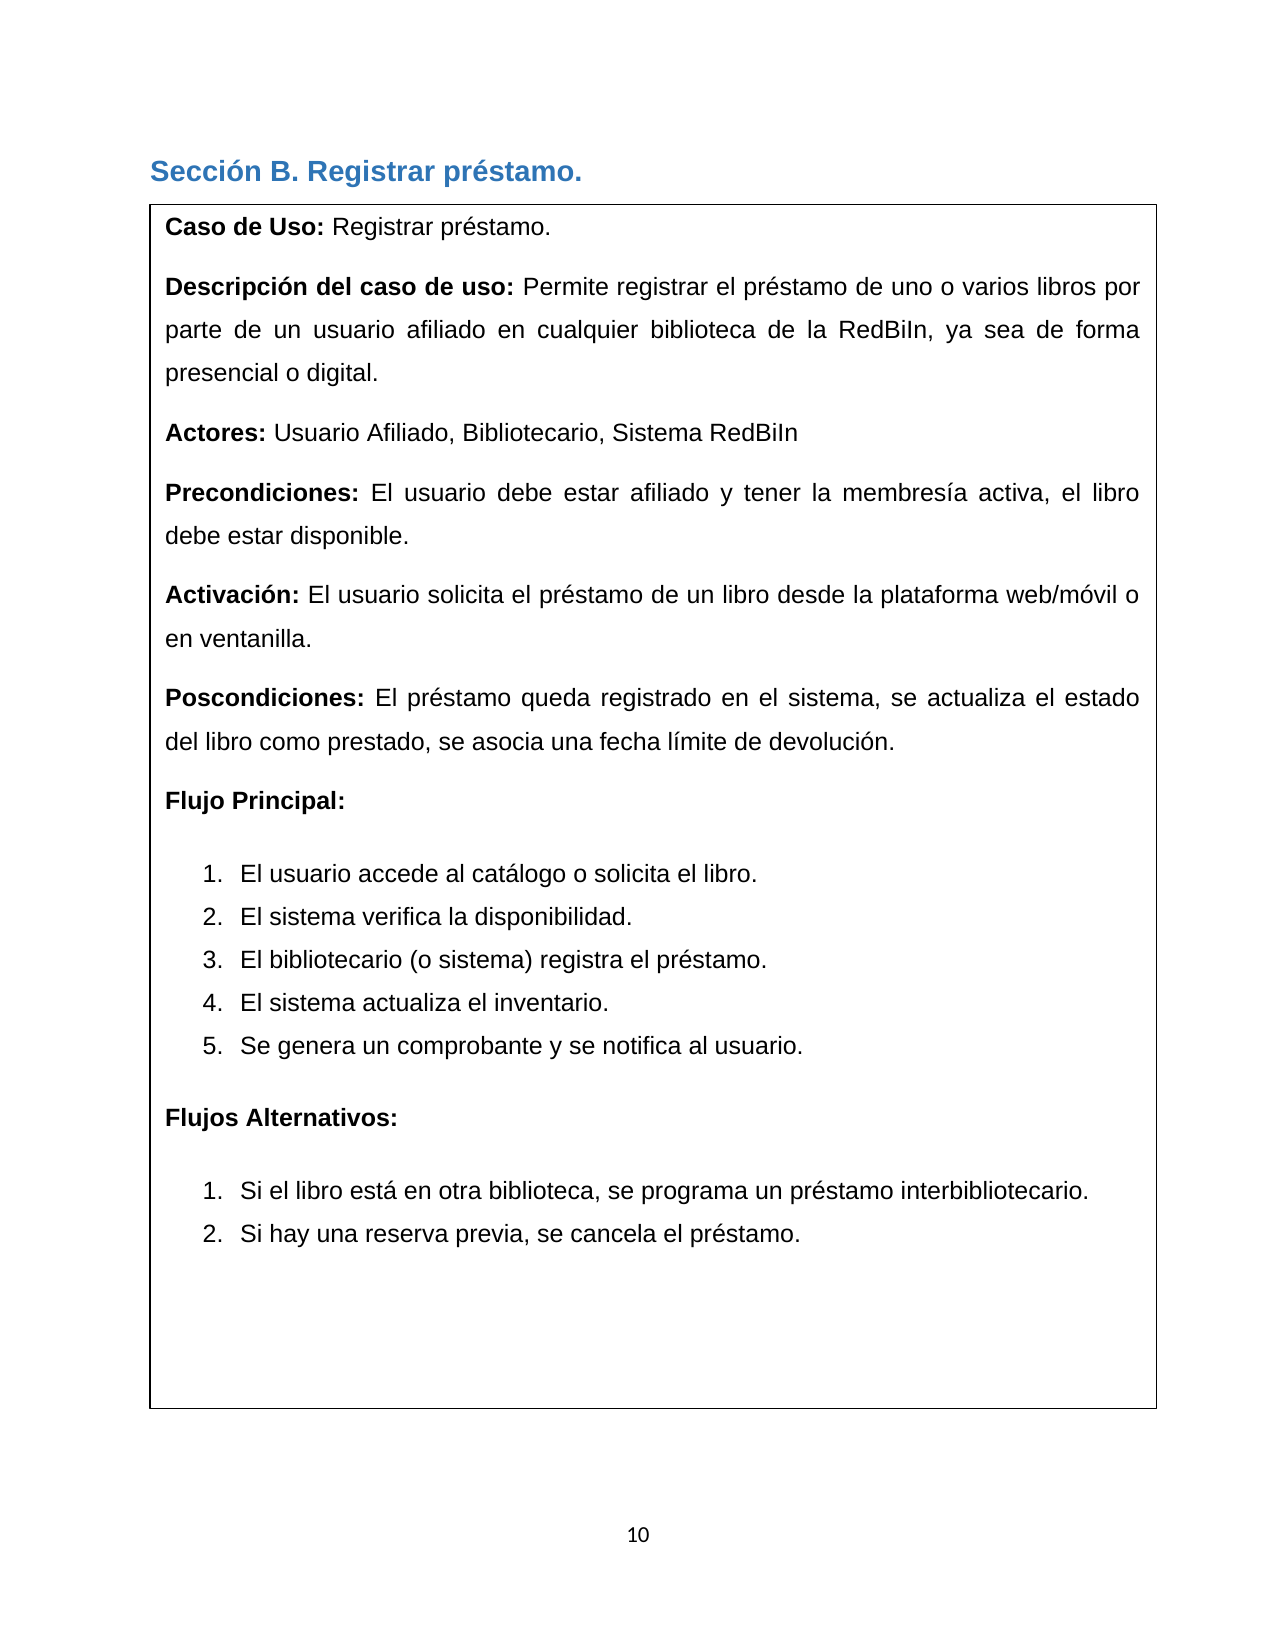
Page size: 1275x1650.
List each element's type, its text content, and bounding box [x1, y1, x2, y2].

subtitle Sección B. Registrar préstamo. [150, 154, 1125, 188]
